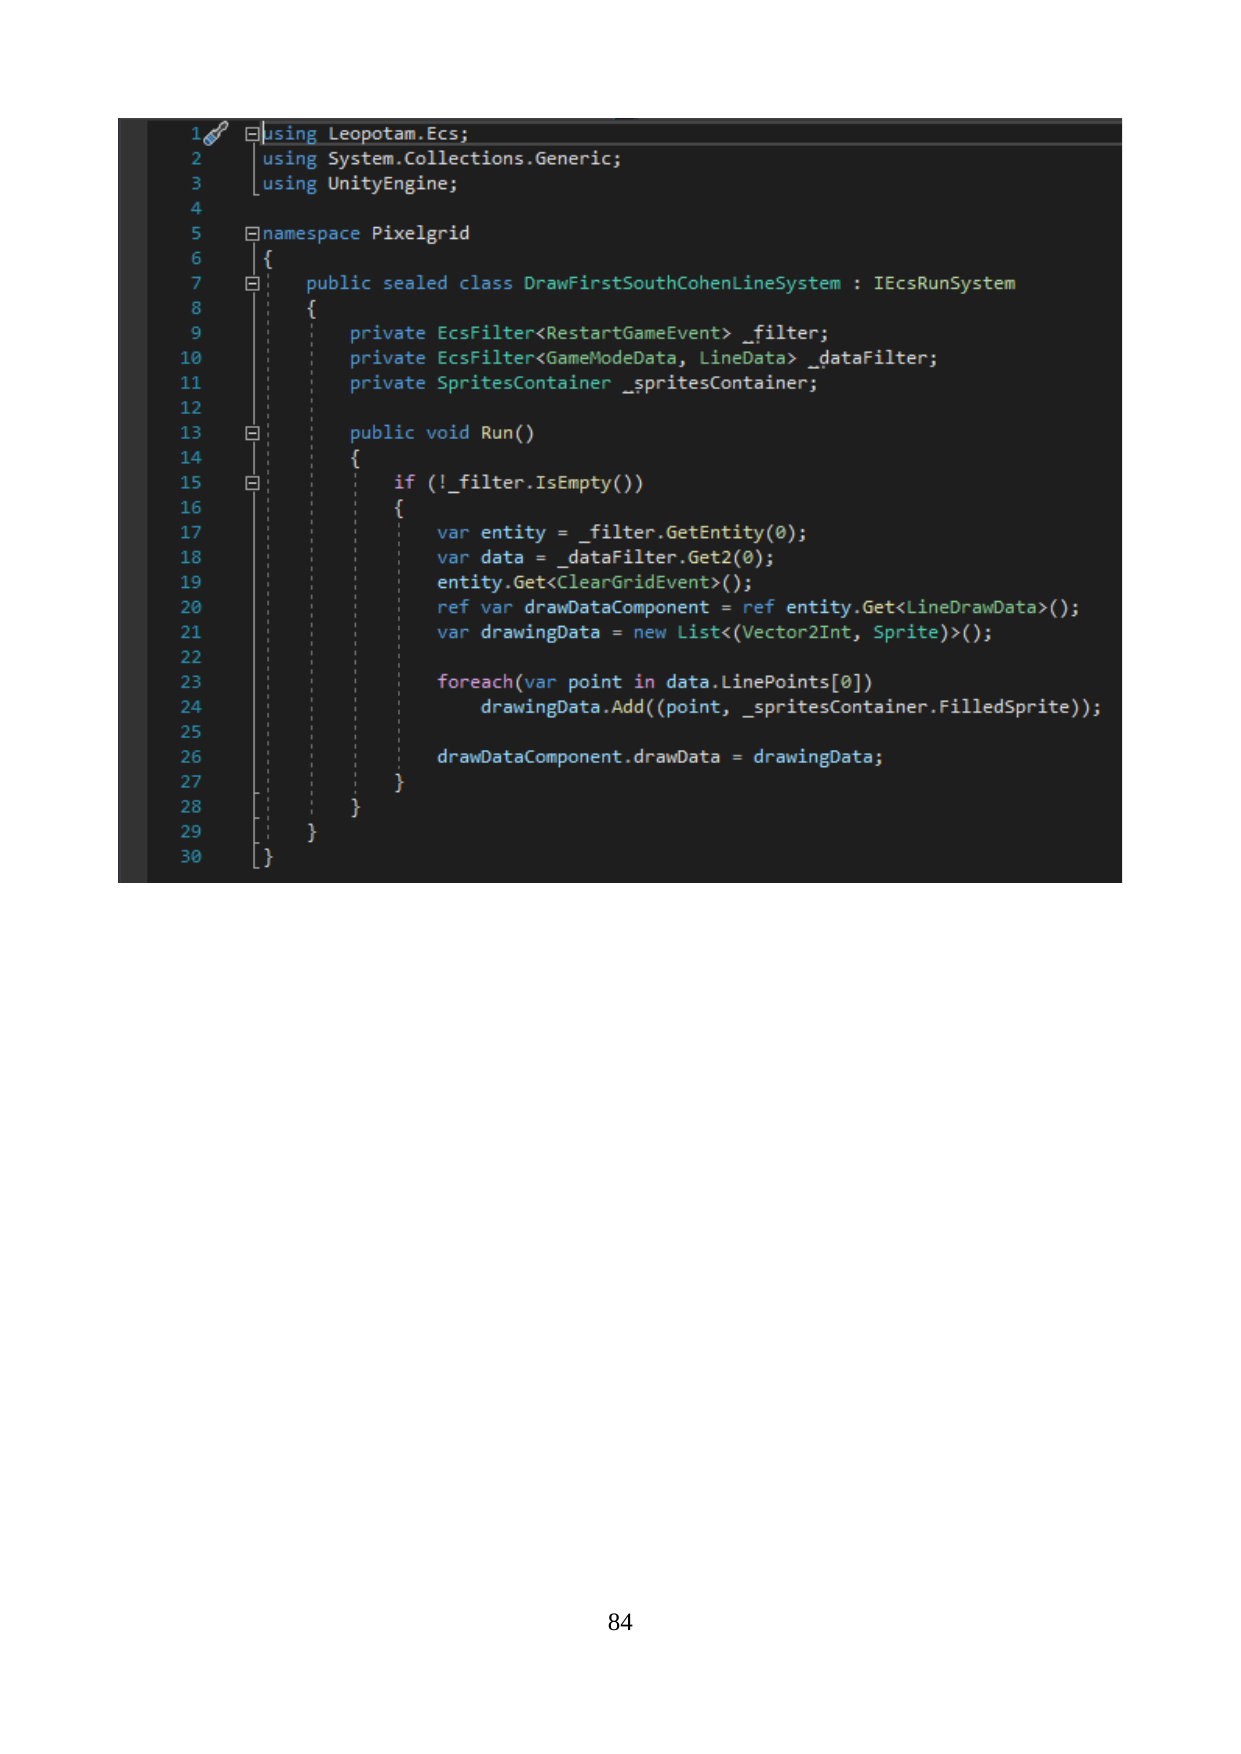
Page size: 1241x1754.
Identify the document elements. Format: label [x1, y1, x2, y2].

picture [118, 118, 1123, 883]
